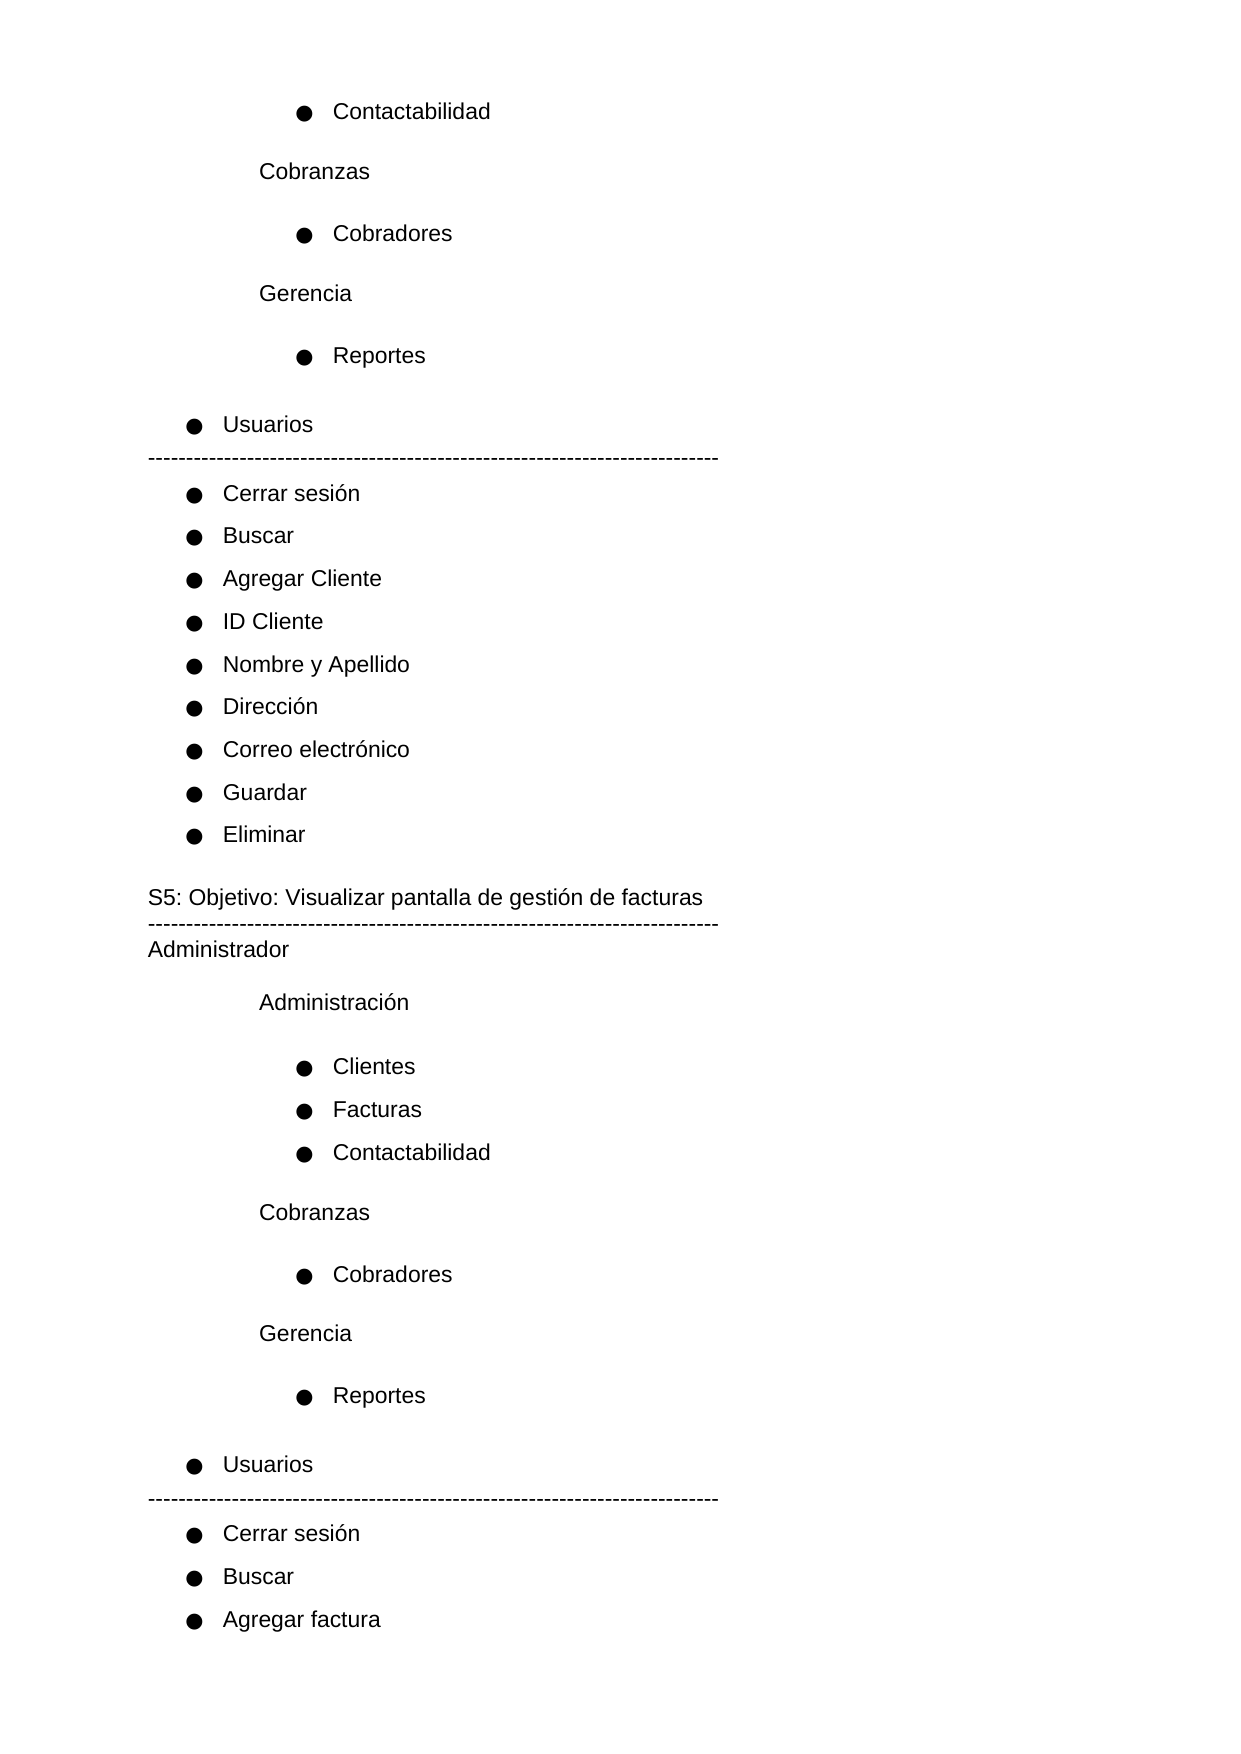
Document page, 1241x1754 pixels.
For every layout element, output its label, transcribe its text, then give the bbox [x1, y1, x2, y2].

list Cerrar sesión [185, 1511, 1092, 1554]
list Contactabilidad [295, 1129, 1092, 1172]
list Facturas [295, 1087, 1092, 1129]
list Dirección [185, 684, 1092, 727]
list Agregar Cliente [185, 556, 1092, 598]
text Cobranzas [221, 158, 1092, 184]
list Correo electrónico [185, 727, 1092, 769]
list Cerrar sesión [185, 470, 1092, 513]
text S5: Objetivo: Visualizar pantalla de gestión de facturas [148, 883, 1092, 910]
list Agregar factura [185, 1596, 1092, 1639]
list Buscar [185, 1554, 1092, 1596]
text --------------------------------------------------------------------------- [148, 1485, 1092, 1511]
text Administrador [148, 936, 1092, 962]
list Eliminar [185, 812, 1092, 855]
text Cobranzas [221, 1198, 1092, 1225]
text --------------------------------------------------------------------------- [148, 910, 1092, 936]
list Usuarios [185, 401, 1092, 444]
list Contactabilidad [295, 89, 1092, 131]
list Reportes [295, 1373, 1092, 1416]
list Buscar [185, 513, 1092, 556]
list Cobradores [295, 1251, 1092, 1294]
list Cobradores [295, 210, 1092, 253]
list Guardar [185, 769, 1092, 812]
list Reportes [295, 332, 1092, 375]
text Gerencia [221, 279, 1092, 306]
list ID Cliente [185, 598, 1092, 641]
list Nombre y Apellido [185, 641, 1092, 684]
text Gerencia [221, 1320, 1092, 1347]
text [148, 444, 1092, 470]
text Administración [221, 989, 1092, 1015]
list Clientes [295, 1044, 1092, 1087]
list Usuarios [185, 1442, 1092, 1485]
